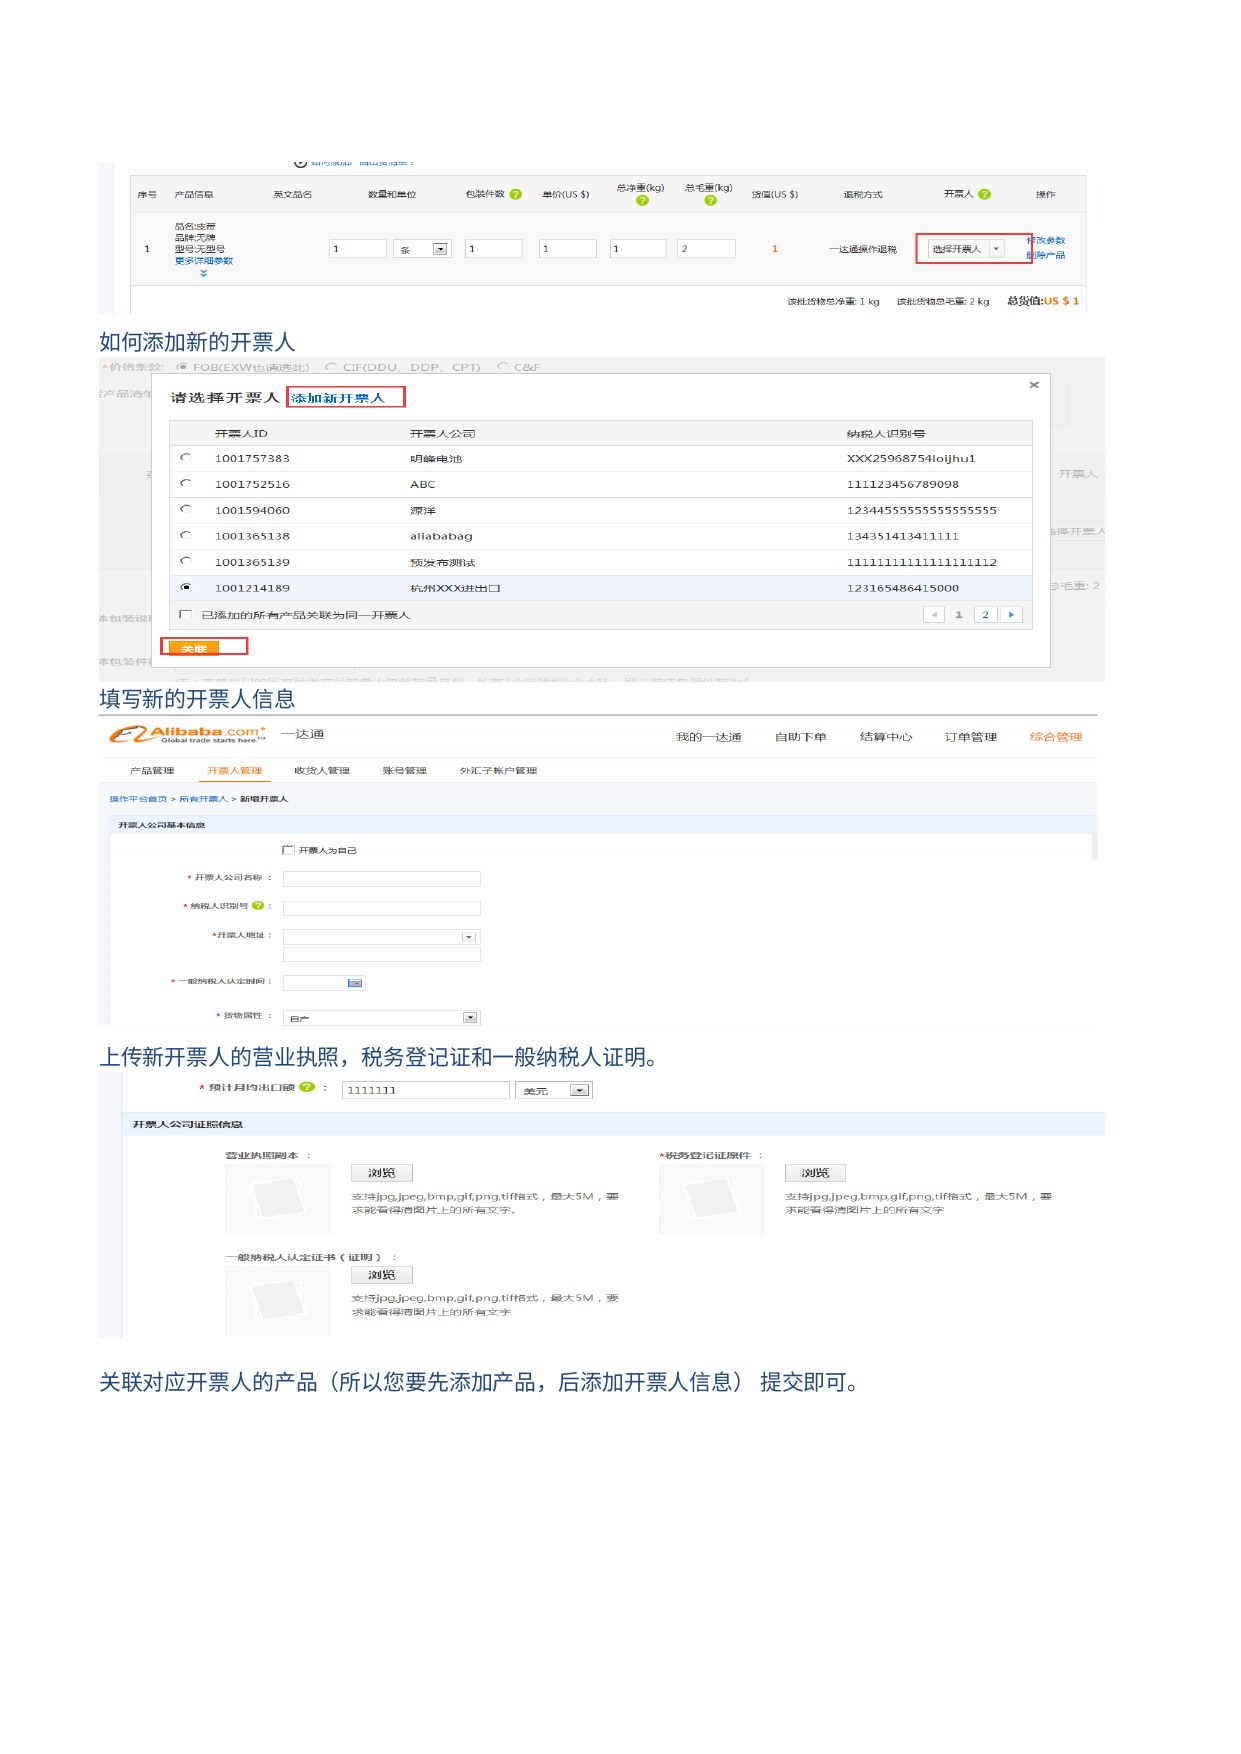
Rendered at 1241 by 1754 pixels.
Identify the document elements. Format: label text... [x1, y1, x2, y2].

picture [98, 1072, 1106, 1338]
picture [98, 162, 1098, 314]
text 上传新开票人的营业执照，税务登记证和一般纳税人证明。 [99, 1039, 1147, 1072]
text 如何添加新的开票人 [99, 324, 1147, 357]
text 关联对应开票人的产品（所以您要先添加产品，后添加开票人信息） 提交即可。 [99, 1364, 1147, 1397]
picture [98, 357, 1106, 682]
text 填写新的开票人信息 [99, 682, 1147, 714]
picture [98, 714, 1098, 1026]
